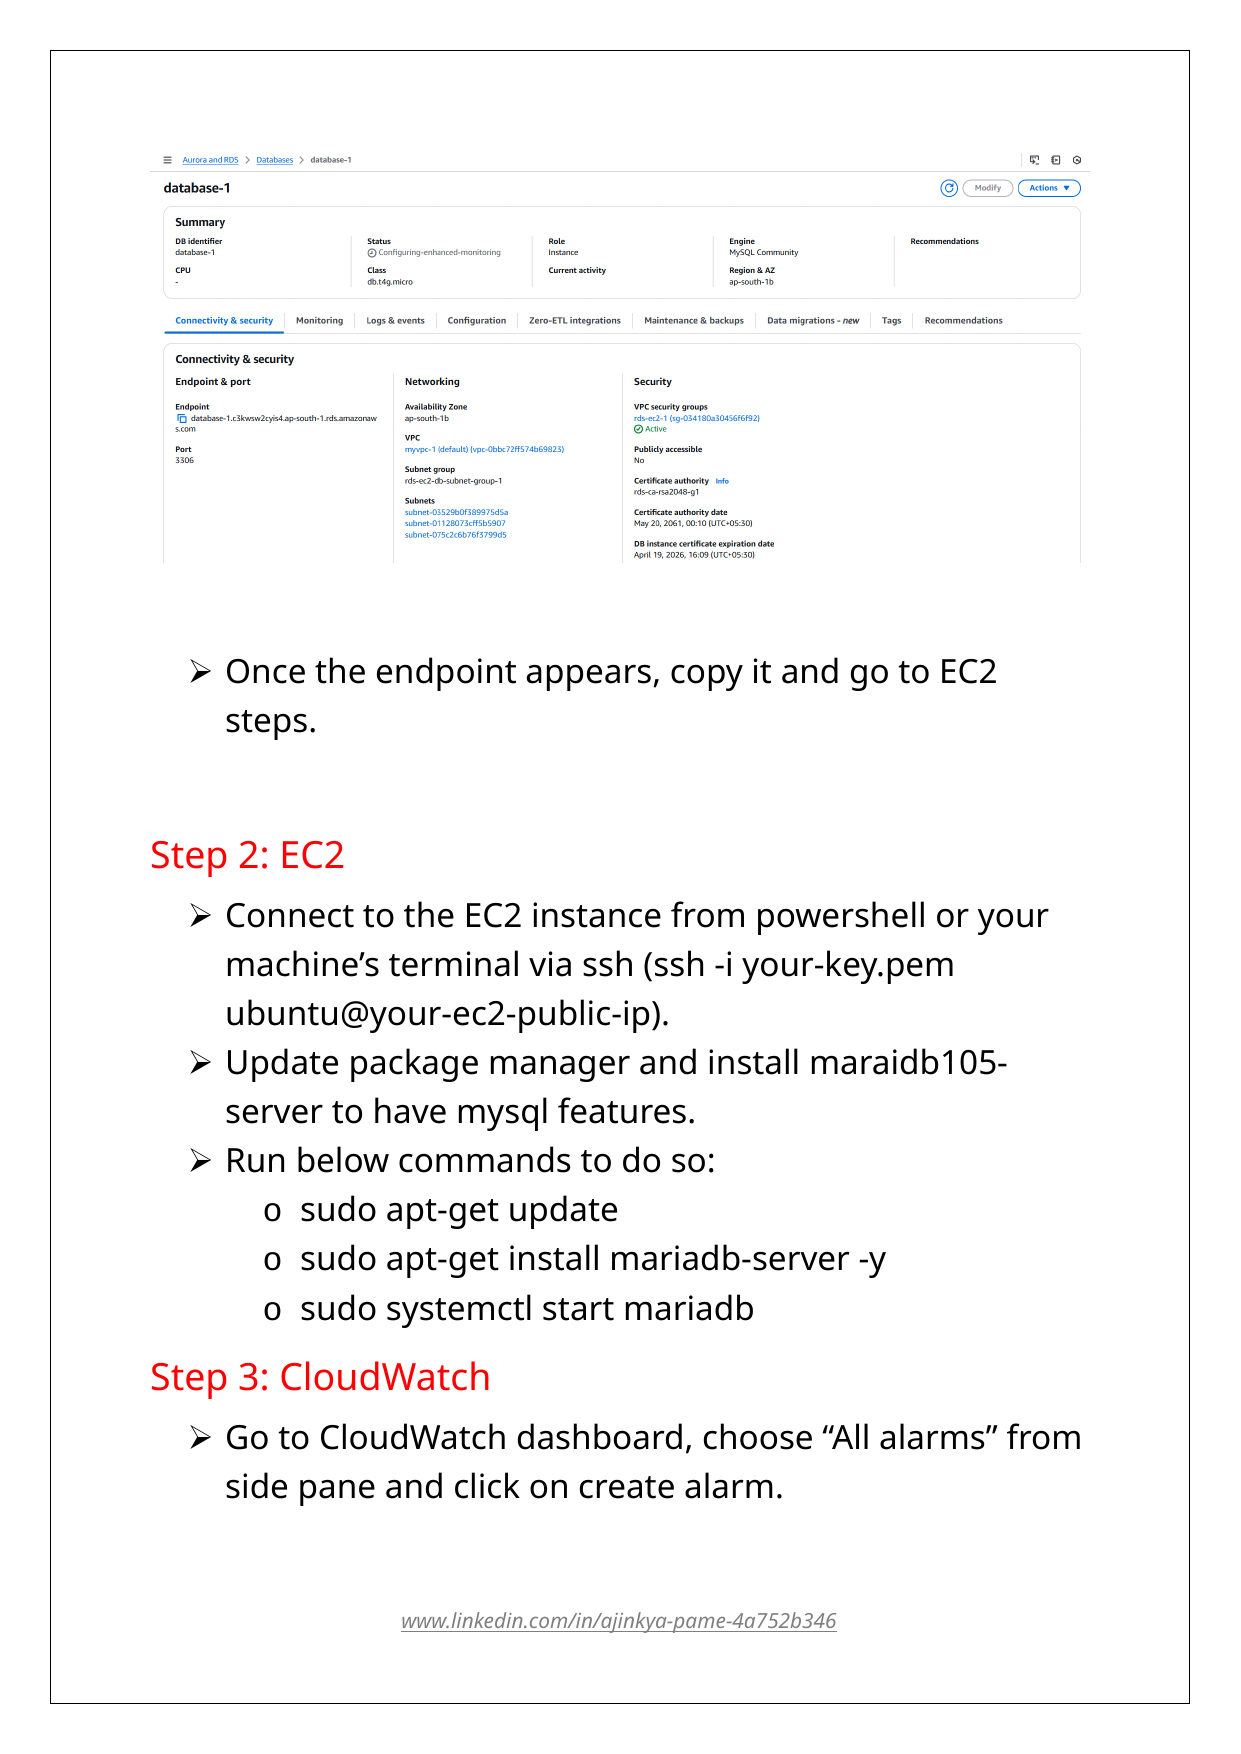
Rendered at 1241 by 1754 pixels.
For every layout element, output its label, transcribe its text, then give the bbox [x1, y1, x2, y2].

list sudo systemctl start mariadb [262, 1284, 1090, 1330]
list Go to CloudWatch dashboard, choose “All alarms” from side pane and click on create alarm. [187, 1414, 1090, 1508]
list Run below commands to do so: [187, 1137, 1090, 1182]
subtitle Step 2: EC2 [150, 828, 1090, 879]
picture [150, 150, 1091, 563]
list Once the endpoint appears, copy it and go to EC2 steps. [187, 648, 1090, 742]
subtitle Step 3: CloudWatch [150, 1350, 1090, 1401]
list Update package manager and install maraidb105-server to have mysql features. [187, 1039, 1090, 1133]
list sudo apt-get install mariadb-server -y [262, 1235, 1090, 1281]
list Connect to the EC2 instance from powershell or your machine’s terminal via ssh (ssh -i your-key.pem ubuntu@your-ec2-public-ip). [187, 892, 1090, 1035]
list sudo apt-get update [262, 1186, 1090, 1231]
